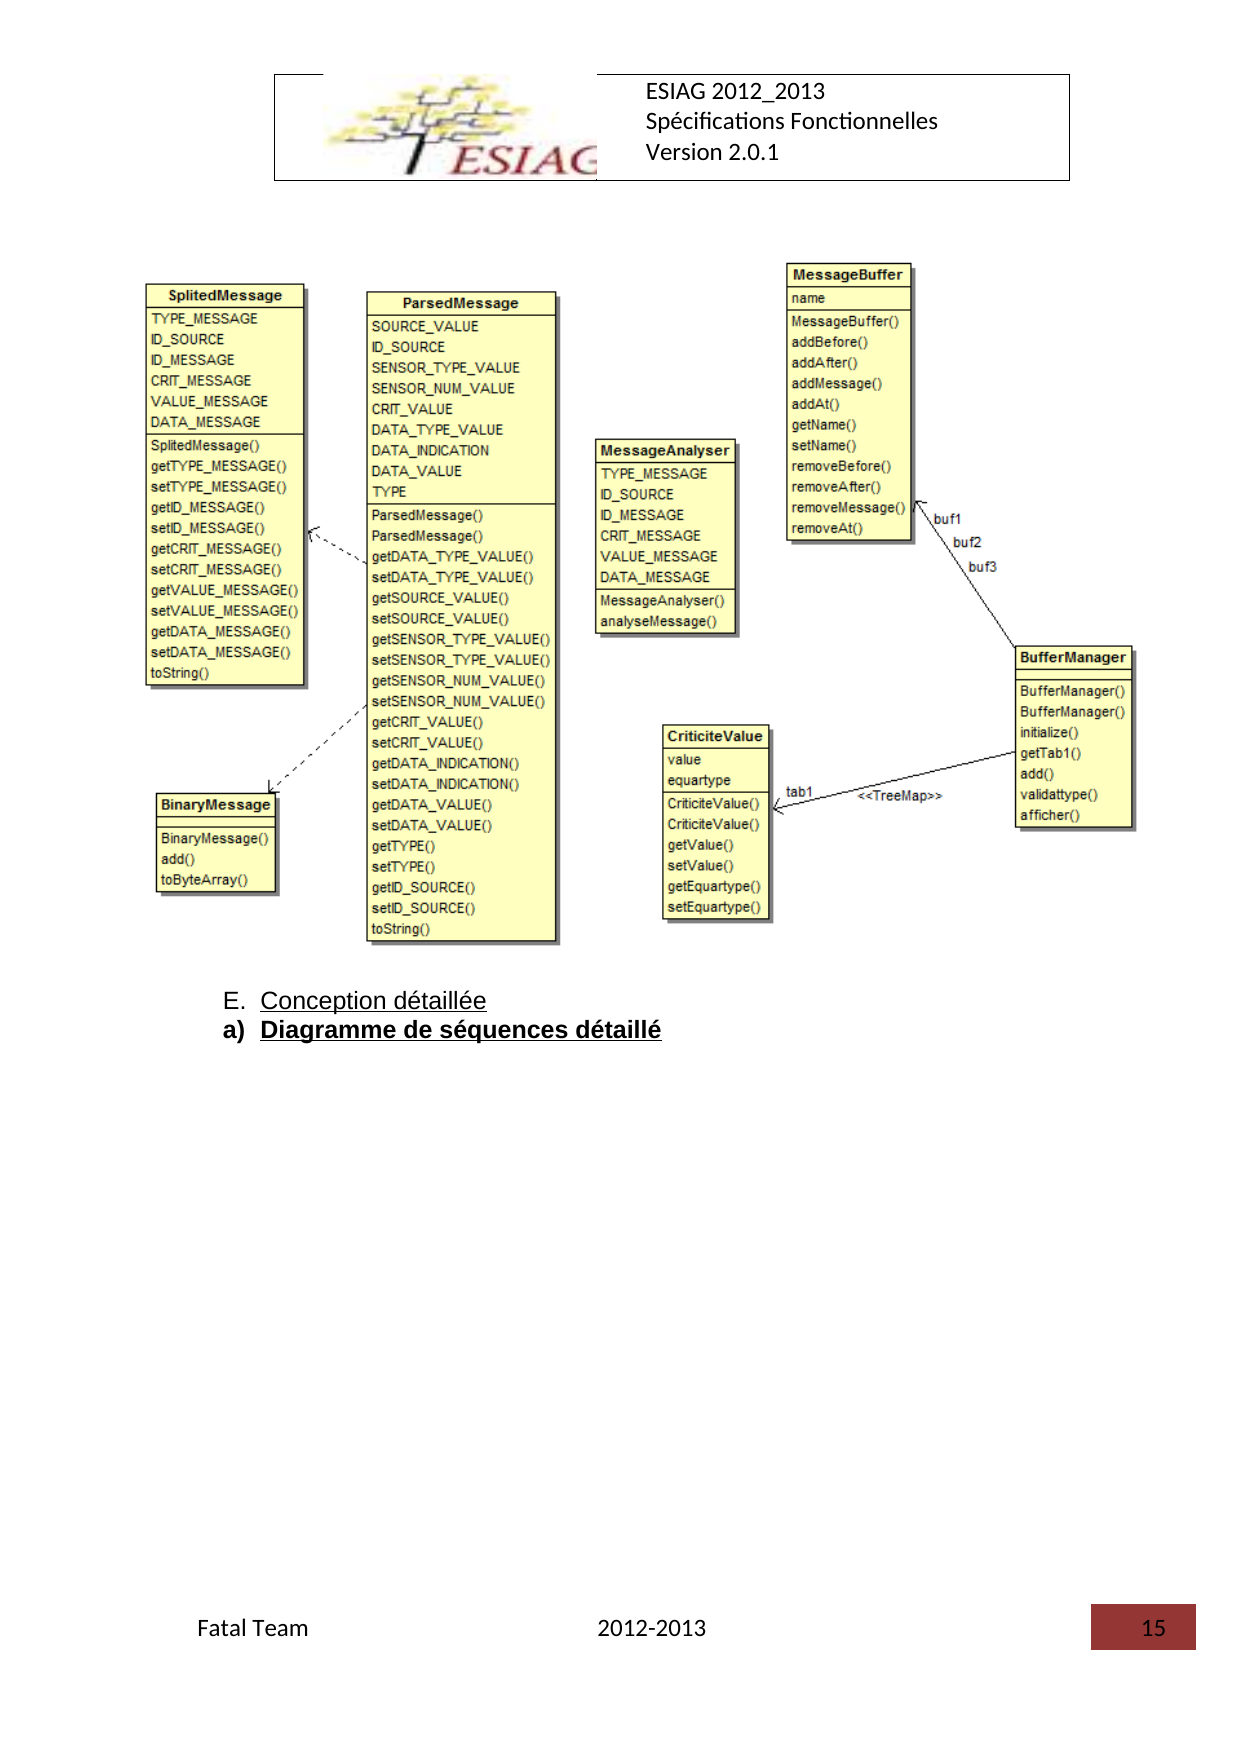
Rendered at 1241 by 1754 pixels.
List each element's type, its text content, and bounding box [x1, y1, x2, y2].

picture [323, 74, 597, 179]
list Diagramme de séquences détaillé [223, 1015, 1196, 1044]
list Conception détaillée [223, 986, 1196, 1015]
picture [103, 242, 1152, 961]
